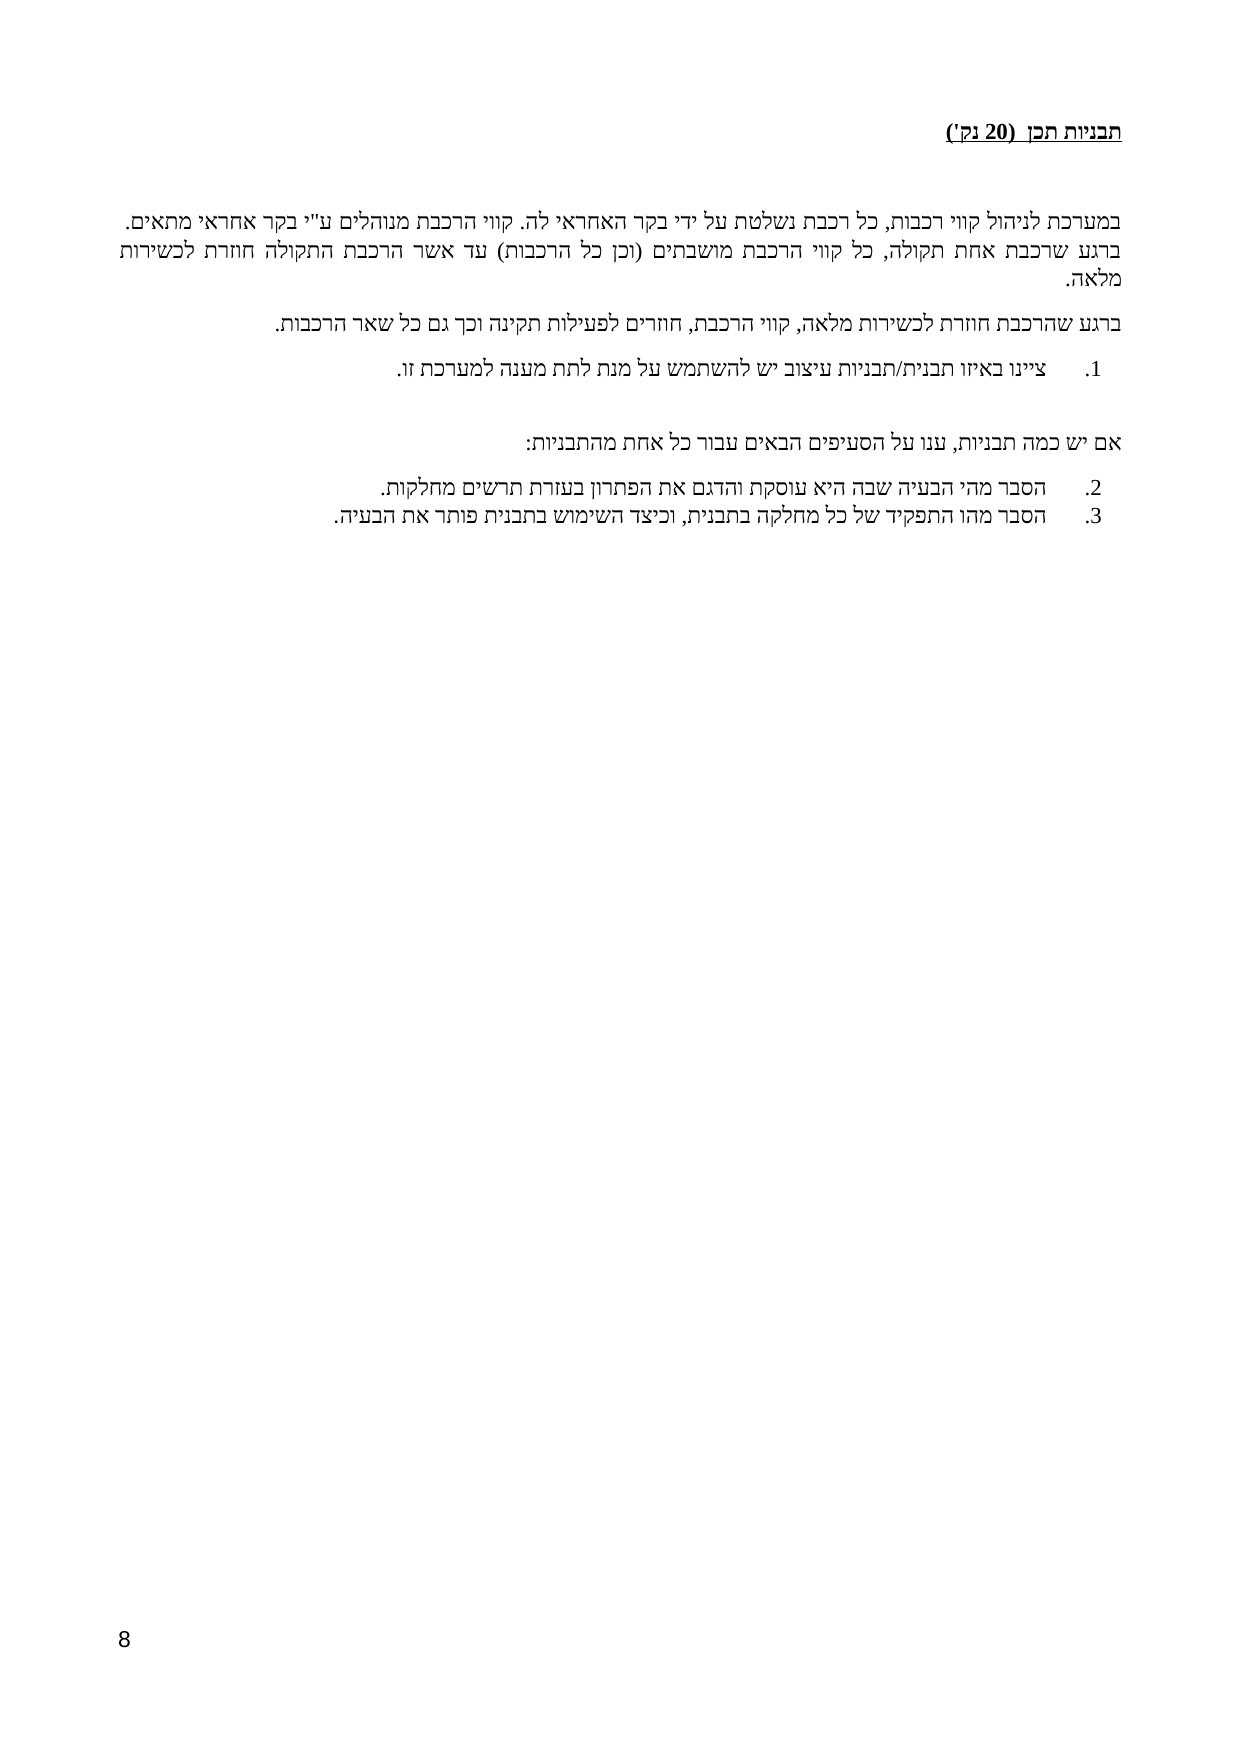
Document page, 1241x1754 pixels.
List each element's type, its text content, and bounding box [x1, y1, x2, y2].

text במערכת לניהול קווי רכבות, כל רכבת נשלטת על ידי בקר האחראי לה. קווי הרכבת מנוהלים ע"י בקר אחראי מתאים. ברגע שרכבת אחת תקולה, כל קווי הרכבת מושבתים (וכן כל הרכבות) עד אשר הרכבת התקולה חוזרת לכשירות מלאה. [118, 208, 1122, 292]
text ברגע שהרכבת חוזרת לכשירות מלאה, קווי הרכבת, חוזרים לפעילות תקינה וכך גם כל שאר הרכבות. [118, 310, 1122, 337]
list ציינו באיזו תבנית/תבניות עיצוב יש להשתמש על מנת לתת מענה למערכת זו. [118, 355, 1084, 382]
text תבניות תכן (20 נק') [118, 118, 1122, 144]
list הסבר מהי הבעיה שבה היא עוסקת והדגם את הפתרון בעזרת תרשים מחלקות. [118, 474, 1084, 500]
list הסבר מהו התפקיד של כל מחלקה בתבנית, וכיצד השימוש בתבנית פותר את הבעיה. [118, 502, 1084, 529]
text אם יש כמה תבניות, ענו על הסעיפים הבאים עבור כל אחת מהתבניות: [118, 401, 1122, 455]
